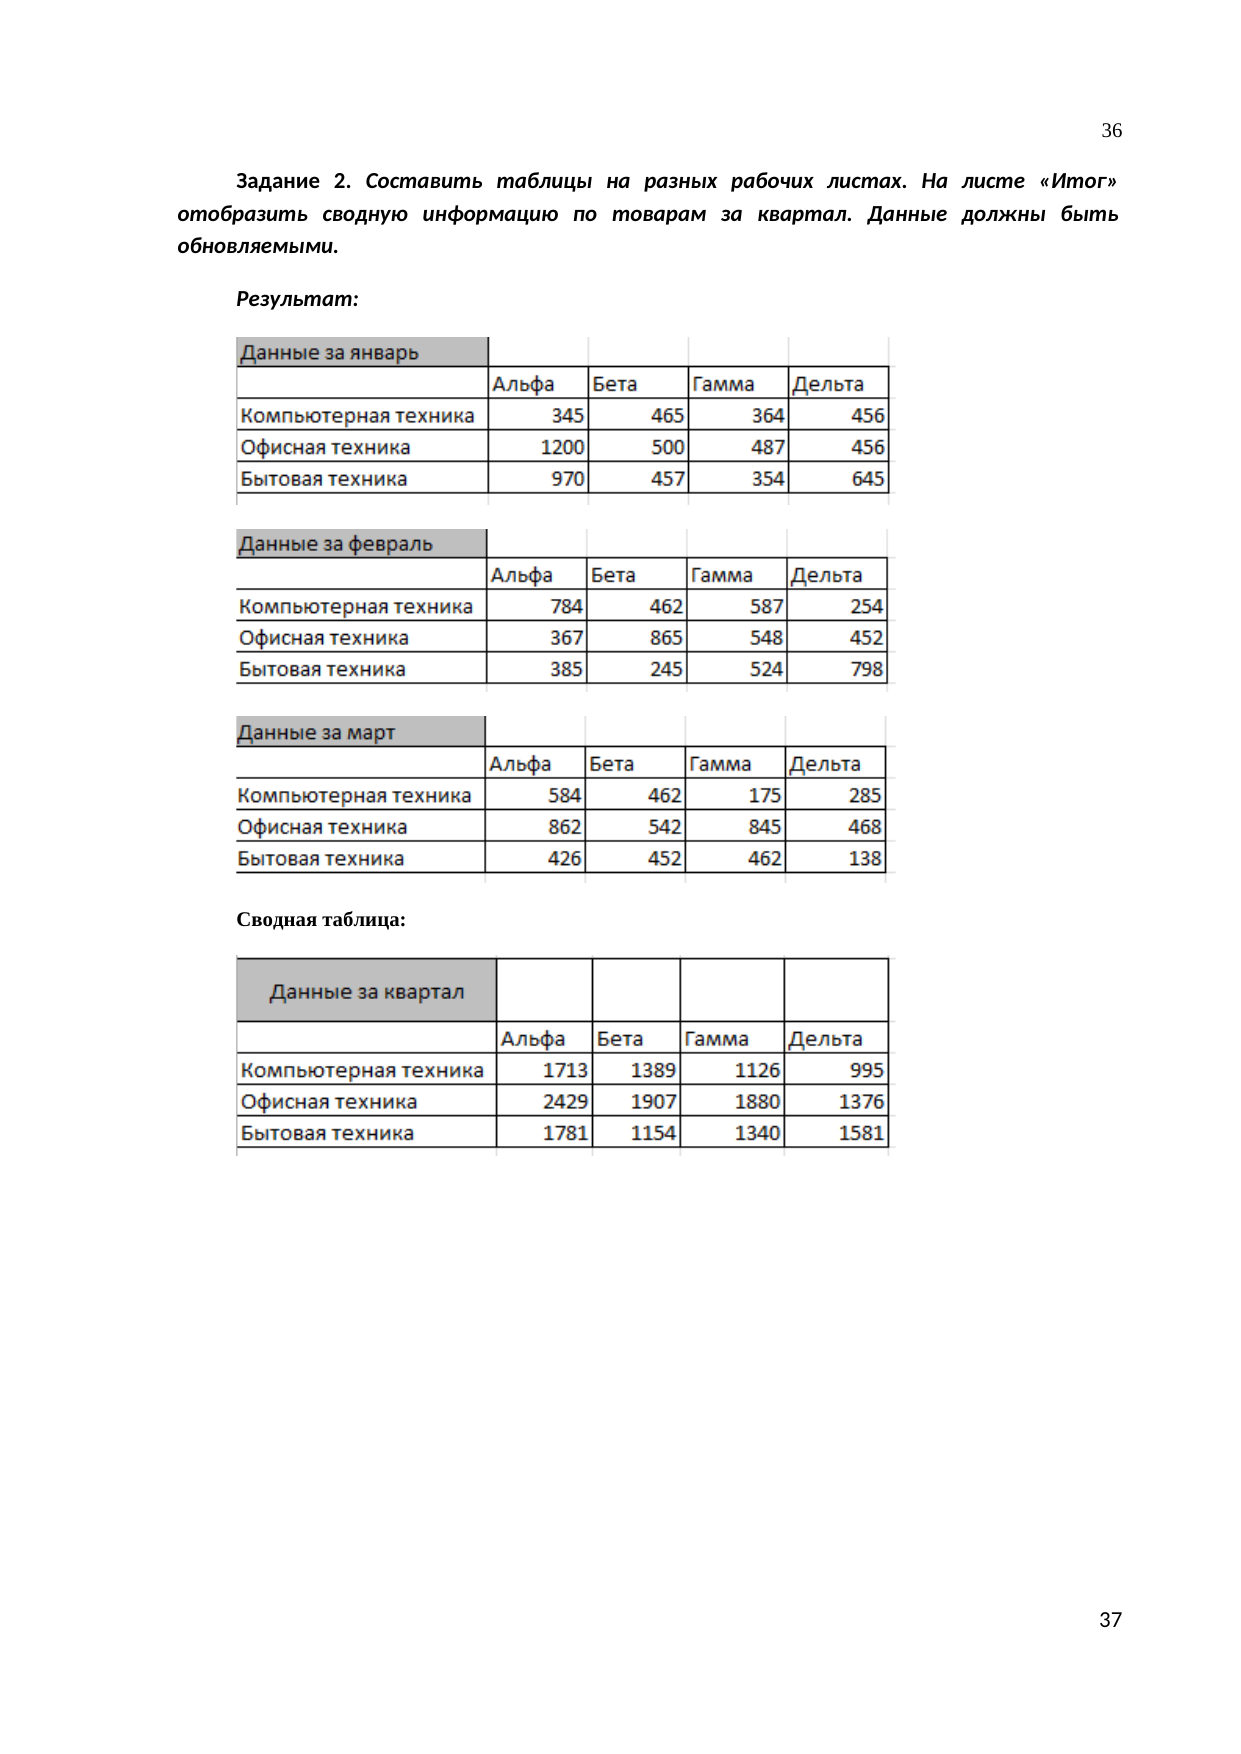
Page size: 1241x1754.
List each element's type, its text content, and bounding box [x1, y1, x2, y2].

picture [236, 955, 896, 1156]
picture [236, 529, 896, 692]
picture [236, 716, 896, 883]
text 37 [177, 1605, 1122, 1633]
text Сводная таблица: [236, 907, 1122, 931]
text Результат: [177, 284, 1122, 312]
text 36 [177, 118, 1122, 142]
picture [236, 337, 896, 505]
text Задание 2. Составить таблицы на разных рабочих листах. На листе «Итог» отобразить сводную информацию по товарам за квартал. Данные должны быть обновляемыми. [177, 167, 1122, 259]
